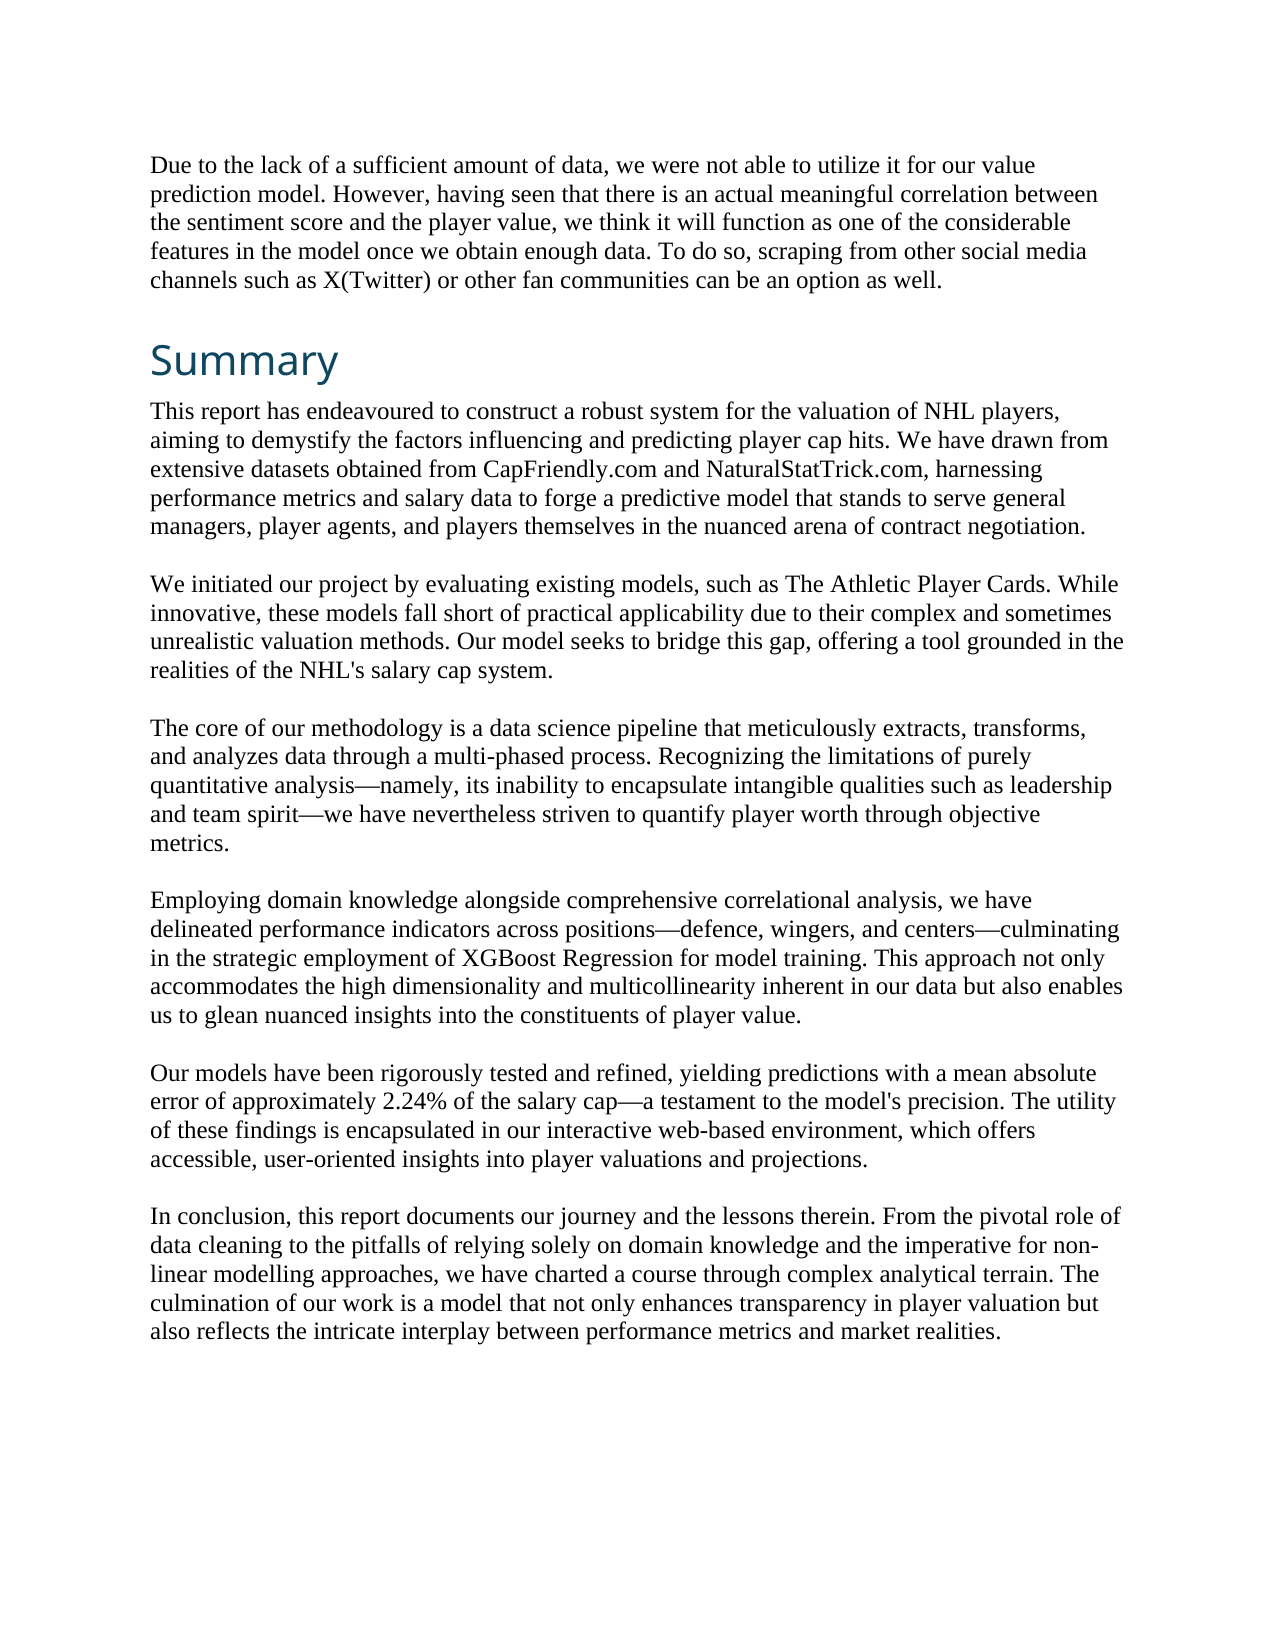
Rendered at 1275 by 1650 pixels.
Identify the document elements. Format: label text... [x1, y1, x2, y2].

text Our models have been rigorously tested and refined, yielding predictions with a mean absolute error of approximately 2.24% of the salary cap—a testament to the model's precision. The utility of these findings is encapsulated in our interactive web-based environment, which offers accessible, user-oriented insights into player valuations and projections. [150, 1058, 1125, 1173]
subtitle Summary [150, 331, 1125, 388]
text Employing domain knowledge alongside comprehensive correlational analysis, we have delineated performance indicators across positions—defence, wingers, and centers—culminating in the strategic employment of XGBoost Regression for model training. This approach not only accommodates the high dimensionality and multicollinearity inherent in our data but also enables us to glean nuanced insights into the constituents of player value. [150, 885, 1125, 1029]
text The core of our methodology is a data science pipeline that meticulously extracts, transforms, and analyzes data through a multi-phased process. Recognizing the limitations of purely quantitative analysis—namely, its inability to encapsulate intangible qualities such as leadership and team spirit—we have nevertheless striven to quantify player worth through objective metrics. [150, 713, 1125, 856]
text In conclusion, this report documents our journey and the lessons therein. From the pivotal role of data cleaning to the pitfalls of relying solely on domain knowledge and the imperative for non-linear modelling approaches, we have charted a course through complex analytical terrain. The culmination of our work is a model that not only enhances transparency in player valuation but also reflects the intricate interplay between performance metrics and market realities. [150, 1201, 1125, 1345]
text Due to the lack of a sufficient amount of data, we were not able to utilize it for our value prediction model. However, having seen that there is an actual meaningful correlation between the sentiment score and the player value, we think it will function as one of the considerable features in the model once we obtain enough data. To do so, scraping from other social media channels such as X(Twitter) or other fan communities can be an option as well. [150, 150, 1125, 294]
text We initiated our project by evaluating existing models, such as The Athletic Player Cards. While innovative, these models fall short of practical applicability due to their complex and sometimes unrealistic valuation methods. Our model seeks to bridge this gap, offering a tool grounded in the realities of the NHL's salary cap system. [150, 569, 1125, 684]
text This report has endeavoured to construct a robust system for the valuation of NHL players, aiming to demystify the factors influencing and predicting player cap hits. We have drawn from extensive datasets obtained from CapFriendly.com and NaturalStatTrick.com, harnessing performance metrics and salary data to forge a predictive model that stands to serve general managers, player agents, and players themselves in the nuanced arena of contract negotiation. [150, 396, 1125, 540]
